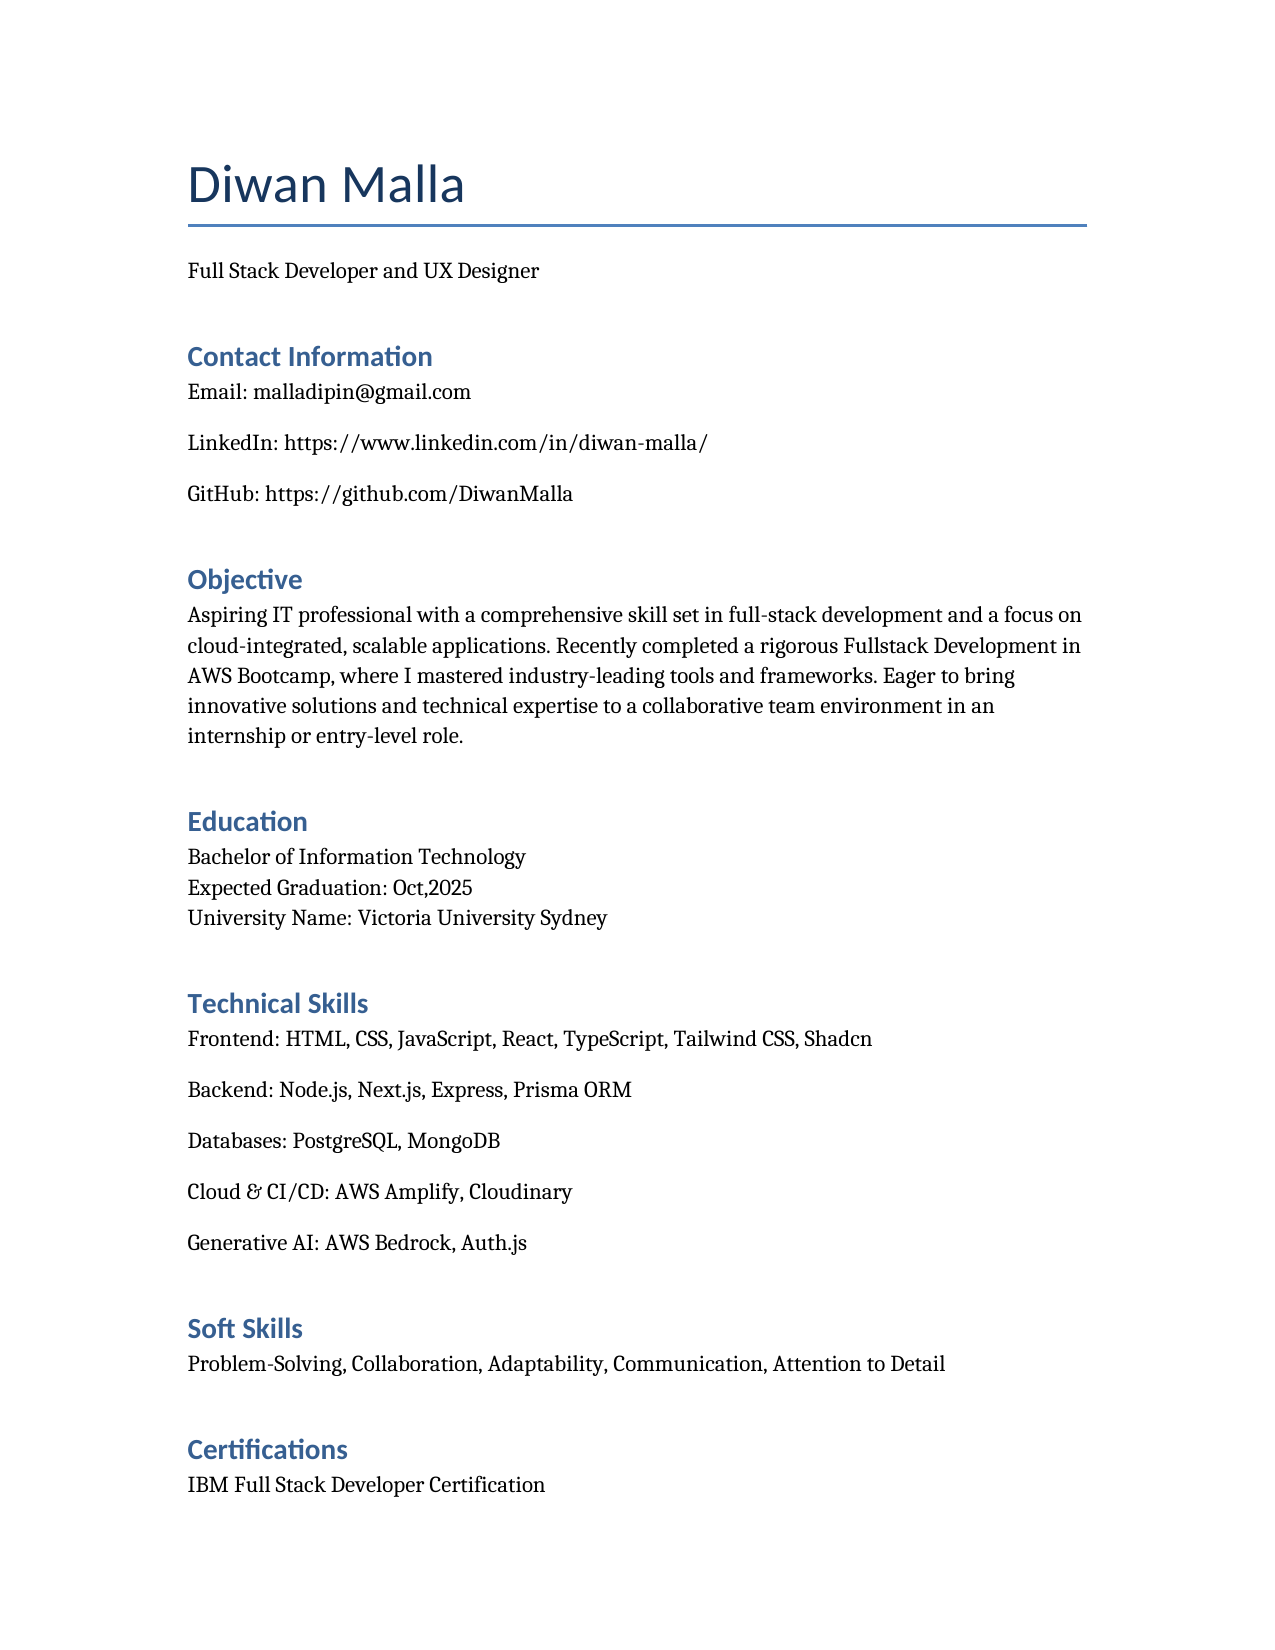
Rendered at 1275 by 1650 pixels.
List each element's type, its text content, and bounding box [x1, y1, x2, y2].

subtitle Soft Skills [187, 1310, 1087, 1346]
text IBM Full Stack Developer Certification [187, 1472, 1087, 1498]
text Databases: PostgreSQL, MongoDB [187, 1128, 1087, 1154]
text Bachelor of Information Technology Expected Graduation: Oct,2025 University Name: Victoria University Sydney [187, 844, 1087, 931]
text LinkedIn: https://www.linkedin.com/in/diwan-malla/ [187, 430, 1087, 456]
text Backend: Node.js, Next.js, Express, Prisma ORM [187, 1077, 1087, 1103]
text GitHub: https://github.com/DiwanMalla [187, 481, 1087, 507]
text Generative AI: AWS Bedrock, Auth.js [187, 1230, 1087, 1256]
text Aspiring IT professional with a comprehensive skill set in full-stack development and a focus on cloud-integrated, scalable applications. Recently completed a rigorous Fullstack Development in AWS Bootcamp, where I mastered industry-leading tools and frameworks. Eager to bring innovative solutions and technical expertise to a collaborative team environment in an internship or entry-level role. [187, 602, 1087, 749]
subtitle Technical Skills [187, 985, 1087, 1020]
subtitle Certifications [187, 1431, 1087, 1467]
text Problem-Solving, Collaboration, Adaptability, Communication, Attention to Detail [187, 1351, 1087, 1377]
subtitle Objective [187, 561, 1087, 597]
text Frontend: HTML, CSS, JavaScript, React, TypeScript, Tailwind CSS, Shadcn [187, 1026, 1087, 1052]
text Email: malladipin@gmail.com [187, 379, 1087, 405]
text Full Stack Developer and UX Designer [187, 258, 1087, 284]
subtitle Contact Information [187, 338, 1087, 374]
subtitle Education [187, 803, 1087, 839]
text Cloud & CI/CD: AWS Amplify, Cloudinary [187, 1179, 1087, 1205]
title Diwan Malla [187, 150, 1087, 227]
